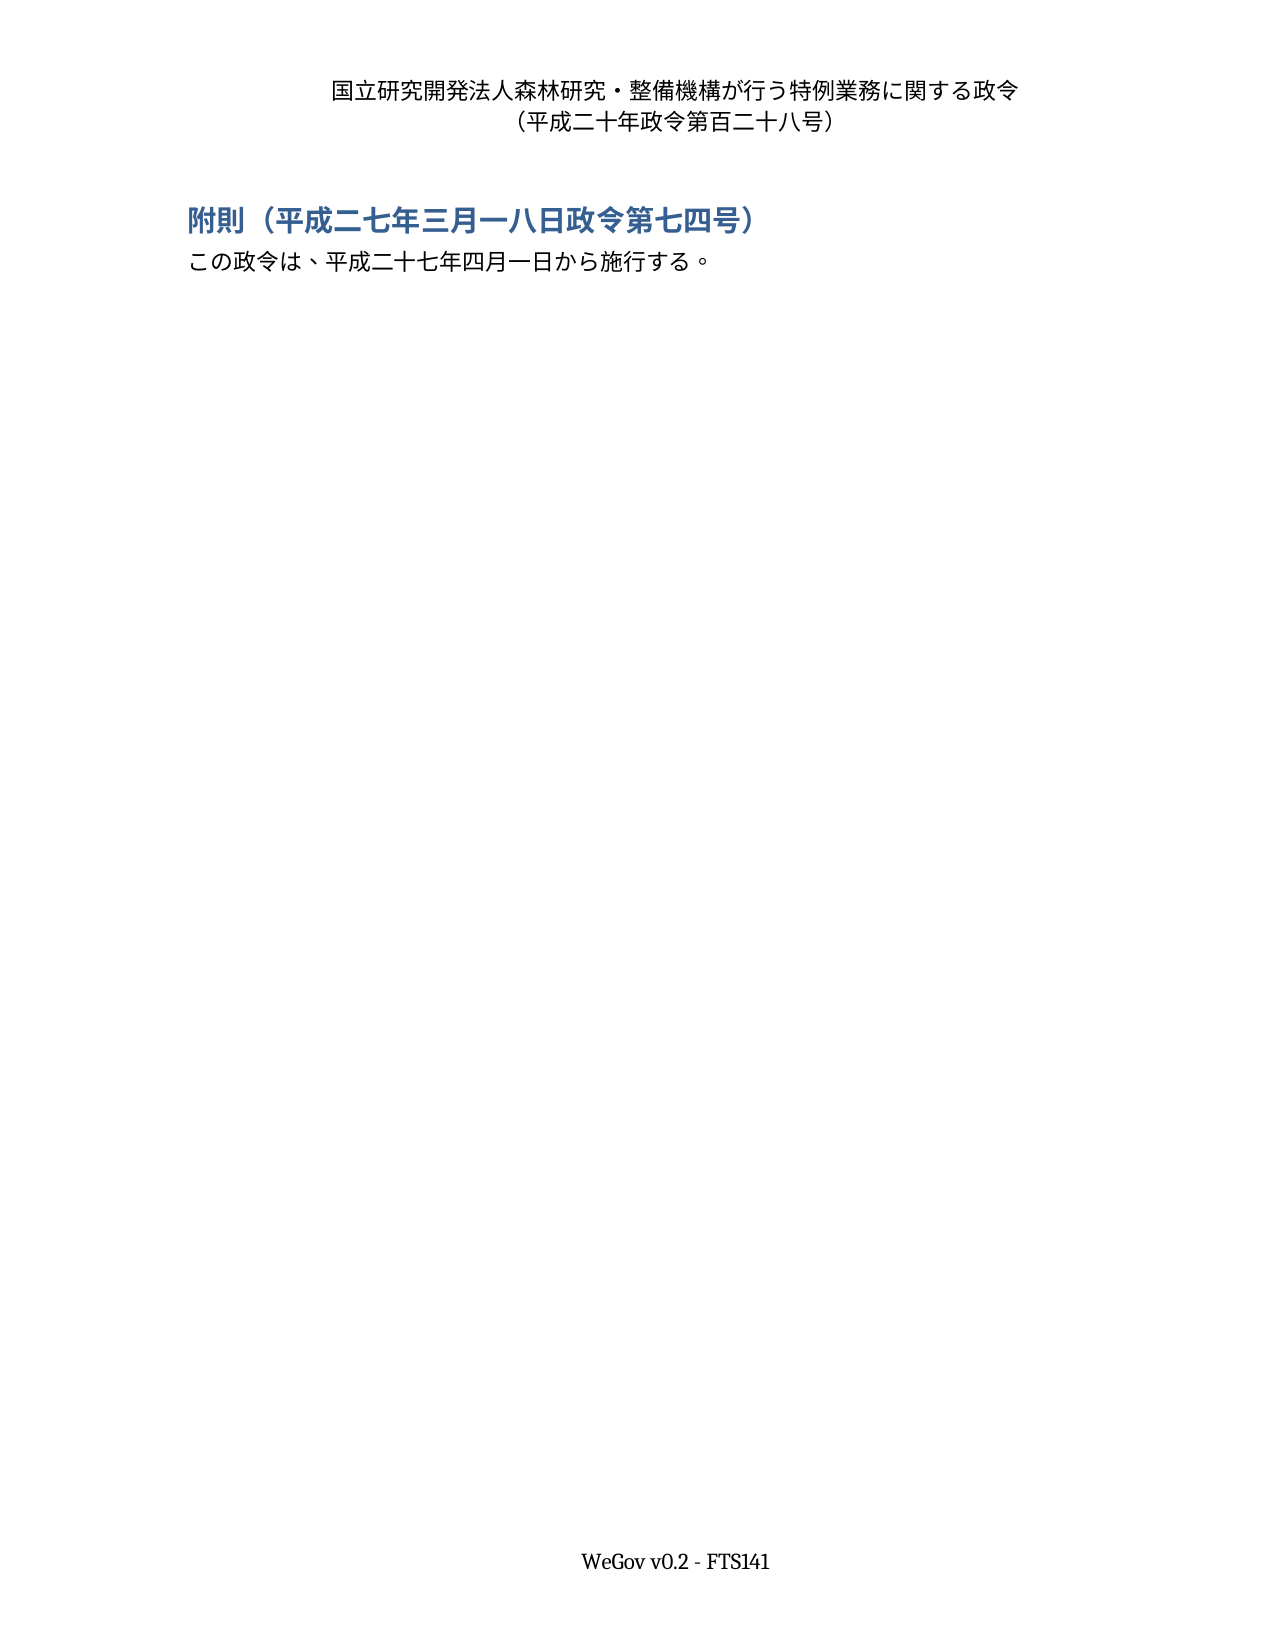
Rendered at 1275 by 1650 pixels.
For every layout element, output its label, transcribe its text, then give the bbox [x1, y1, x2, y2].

text この政令は、平成二十七年四月一日から施行する。 [187, 246, 1087, 277]
subtitle 附則（平成二七年三月一八日政令第七四号） [187, 200, 1087, 240]
